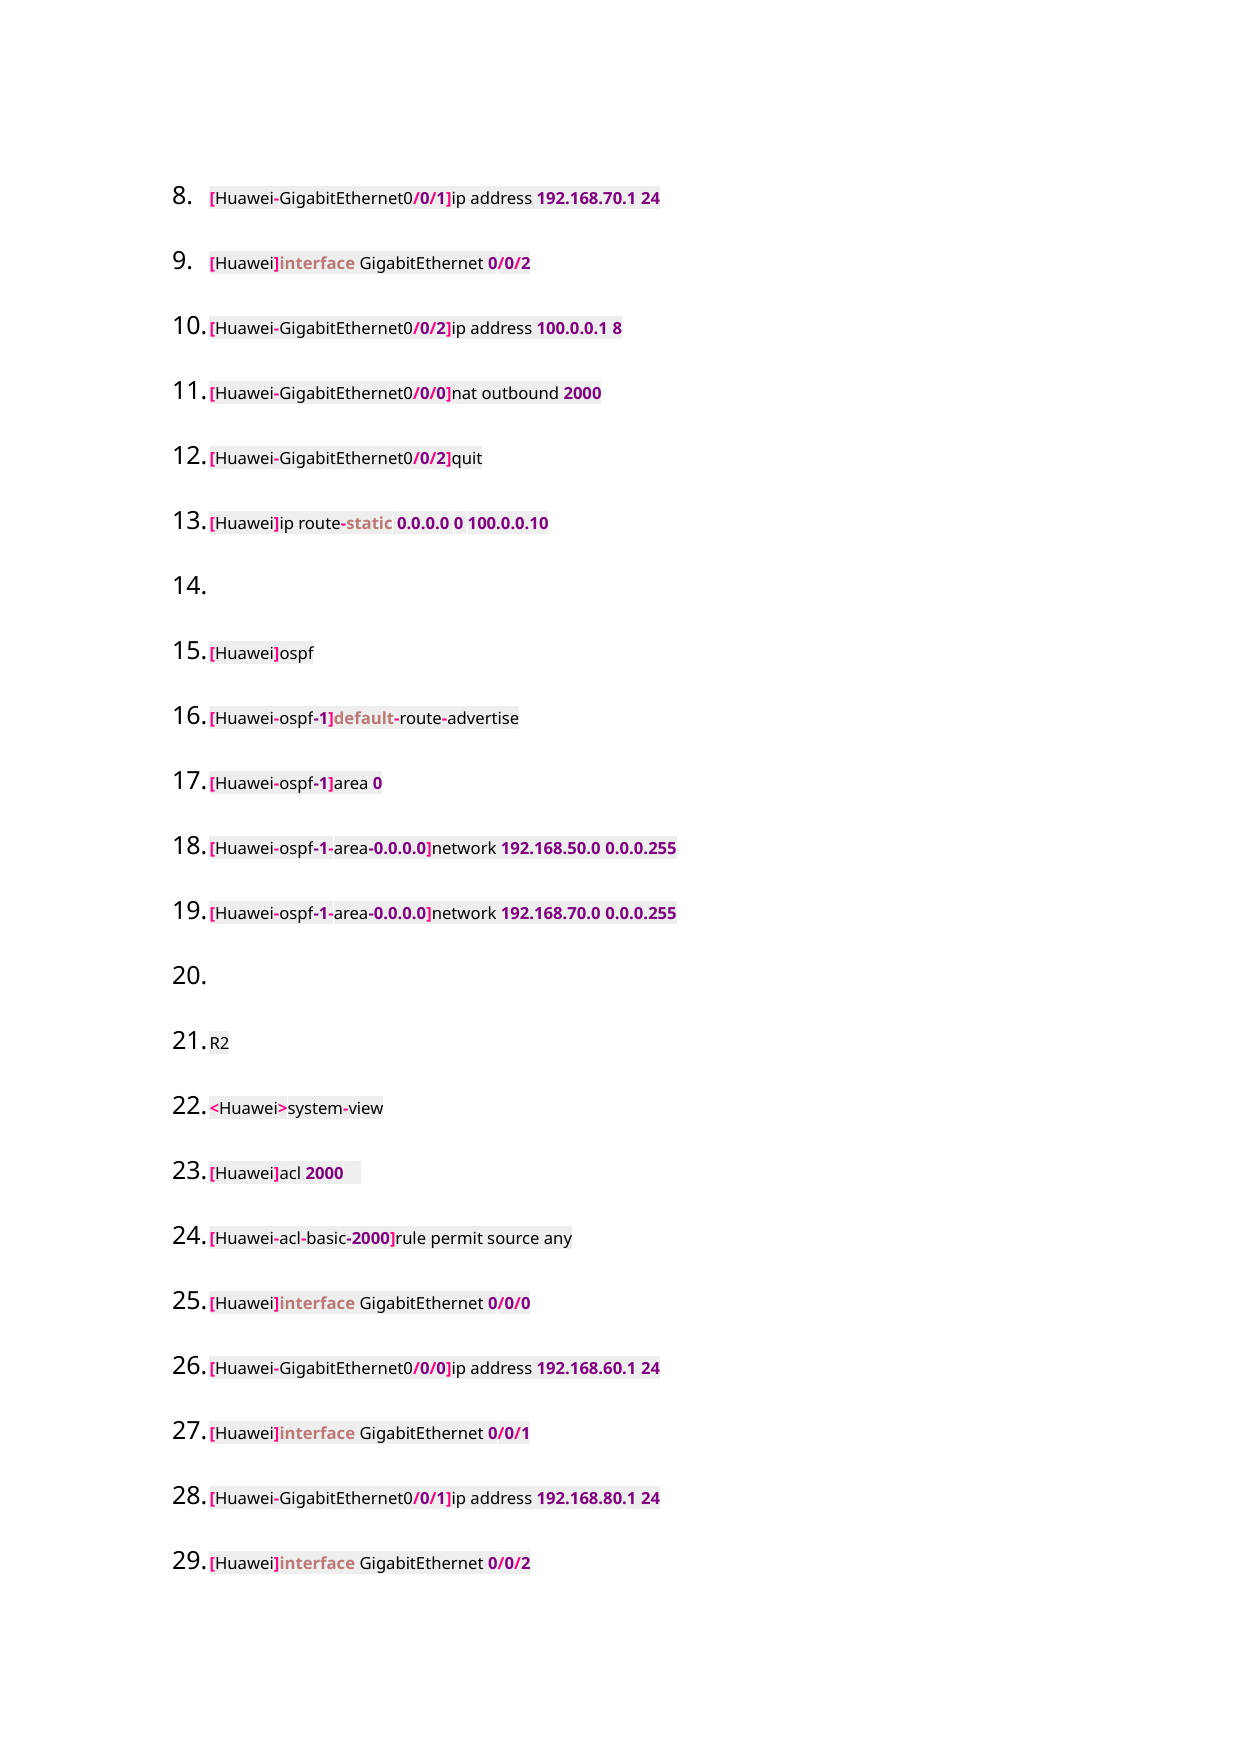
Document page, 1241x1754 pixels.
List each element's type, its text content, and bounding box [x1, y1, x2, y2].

list [Huawei]interface GigabitEthernet 0/0/2 [172, 227, 1053, 292]
list [Huawei-GigabitEthernet0/0/2]quit [172, 422, 1053, 487]
list [Huawei-GigabitEthernet0/0/1]ip address 192.168.70.1 24 [172, 162, 1053, 227]
list [Huawei-GigabitEthernet0/0/0]ip address 192.168.60.1 24 [172, 1332, 1053, 1397]
list [Huawei-GigabitEthernet0/0/1]ip address 192.168.80.1 24 [172, 1462, 1053, 1527]
list [Huawei]ospf [172, 617, 1053, 682]
list [Huawei-acl-basic-2000]rule permit source any [172, 1202, 1053, 1267]
list [Huawei]acl 2000 [172, 1137, 1053, 1202]
list [Huawei-GigabitEthernet0/0/2]ip address 100.0.0.1 8 [172, 292, 1053, 357]
list [Huawei]interface GigabitEthernet 0/0/2 [172, 1527, 1053, 1592]
list <Huawei>system-view [172, 1072, 1053, 1137]
list [Huawei]interface GigabitEthernet 0/0/1 [172, 1397, 1053, 1462]
list [Huawei-ospf-1-area-0.0.0.0]network 192.168.70.0 0.0.0.255 [172, 877, 1053, 942]
list [Huawei-ospf-1-area-0.0.0.0]network 192.168.50.0 0.0.0.255 [172, 812, 1053, 877]
list [Huawei-ospf-1]area 0 [172, 747, 1053, 812]
list [Huawei-ospf-1]default-route-advertise [172, 682, 1053, 747]
list [Huawei-GigabitEthernet0/0/0]nat outbound 2000 [172, 357, 1053, 422]
list R2 [172, 1007, 1053, 1072]
list [Huawei]interface GigabitEthernet 0/0/0 [172, 1267, 1053, 1332]
list [Huawei]ip route-static 0.0.0.0 0 100.0.0.10 [172, 487, 1053, 552]
